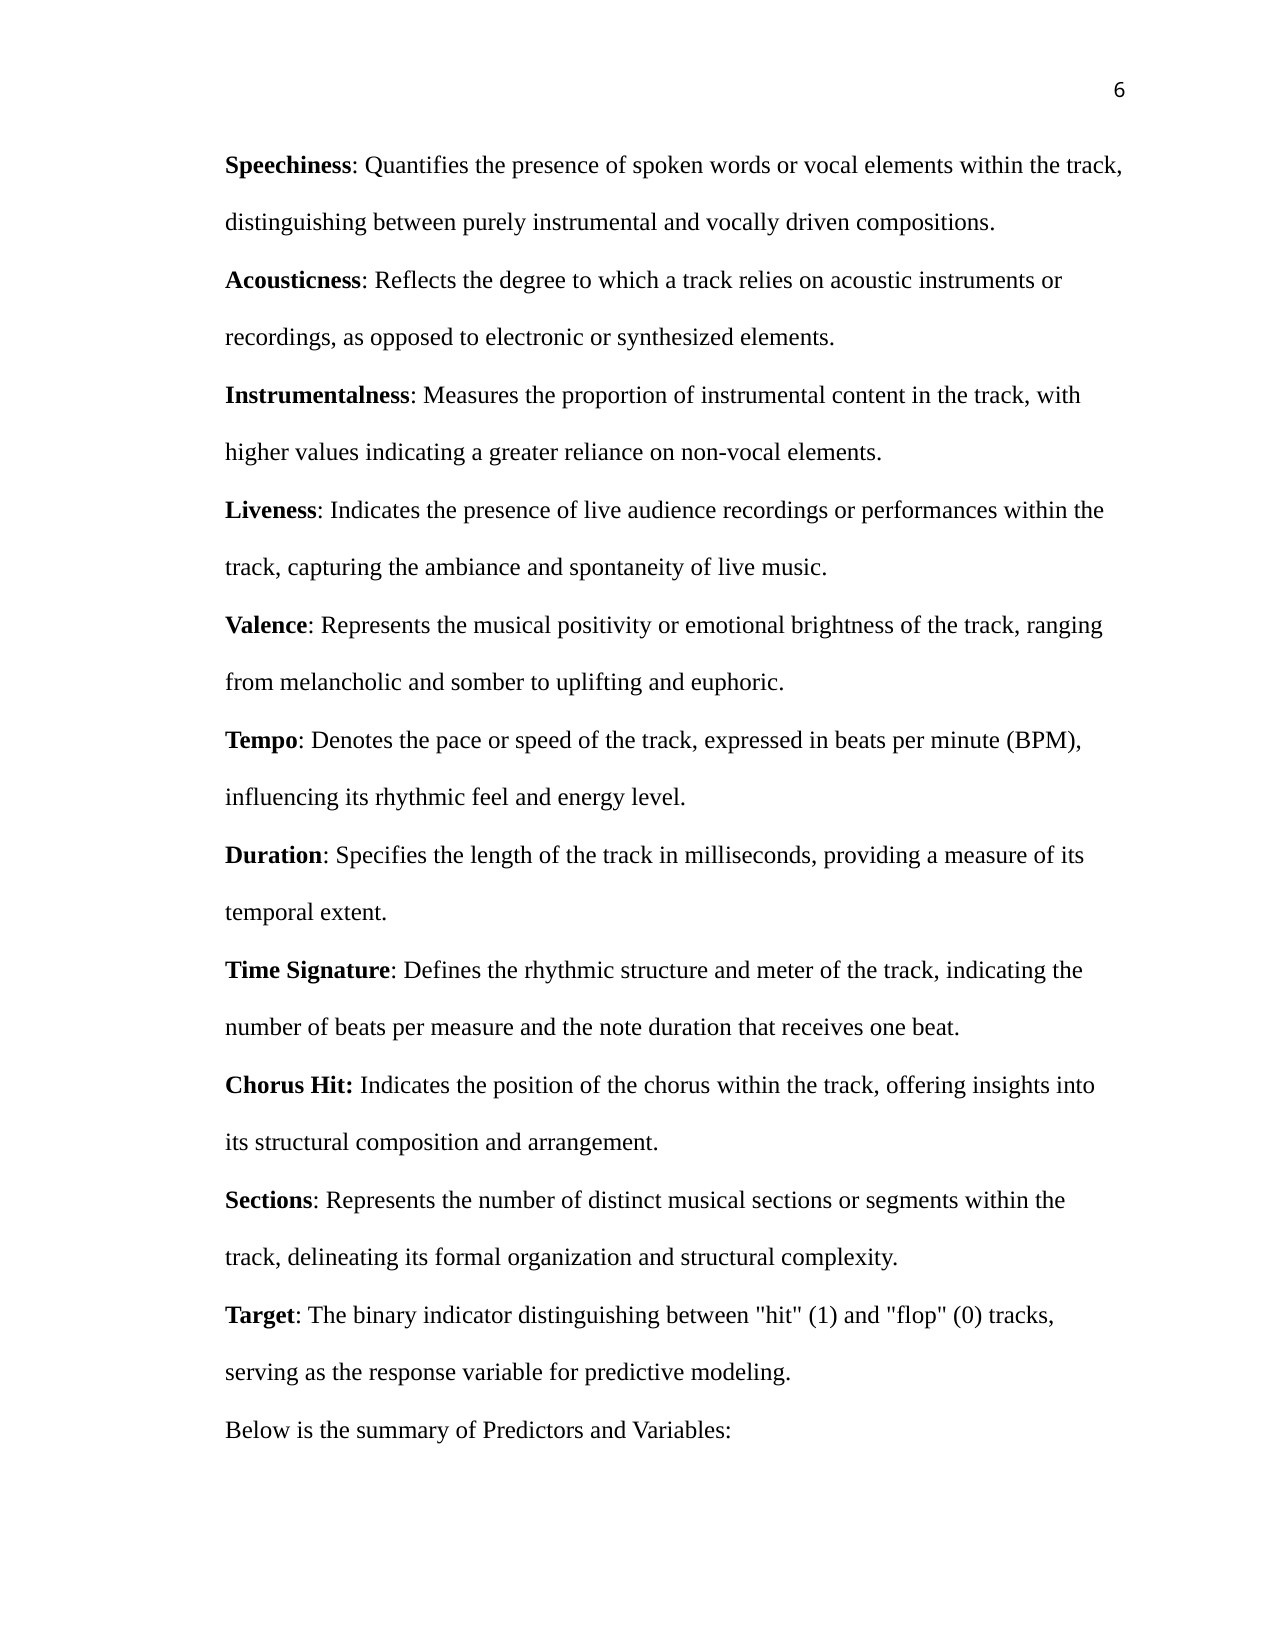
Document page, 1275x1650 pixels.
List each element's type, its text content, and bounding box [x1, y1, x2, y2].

list Sections: Represents the number of distinct musical sections or segments within the track, delineating its formal organization and structural complexity. [225, 1185, 1125, 1271]
list Chorus Hit: Indicates the position of the chorus within the track, offering insights into its structural composition and arrangement. [225, 1070, 1125, 1156]
list Speechiness: Quantifies the presence of spoken words or vocal elements within the track, distinguishing between purely instrumental and vocally driven compositions. Acousticness: Reflects the degree to which a track relies on acoustic instruments or recordings, as opposed to electronic or synthesized elements. [225, 150, 1125, 351]
list Duration: Specifies the length of the track in milliseconds, providing a measure of its temporal extent. [225, 840, 1125, 926]
list Liveness: Indicates the presence of live audience recordings or performances within the track, capturing the ambiance and spontaneity of live music. [225, 495, 1125, 581]
list Time Signature: Defines the rhythmic structure and meter of the track, indicating the number of beats per measure and the note duration that receives one beat. [225, 955, 1125, 1041]
list Tempo: Denotes the pace or speed of the track, expressed in beats per minute (BPM), influencing its rhythmic feel and energy level. [225, 725, 1125, 811]
list Instrumentalness: Measures the proportion of instrumental content in the track, with higher values indicating a greater reliance on non-vocal elements. [225, 380, 1125, 466]
list Valence: Represents the musical positivity or emotional brightness of the track, ranging from melancholic and somber to uplifting and euphoric. [225, 610, 1125, 696]
list Below is the summary of Predictors and Variables: [225, 1415, 1125, 1444]
list Target: The binary indicator distinguishing between "hit" (1) and "flop" (0) tracks, serving as the response variable for predictive modeling. [225, 1300, 1125, 1386]
